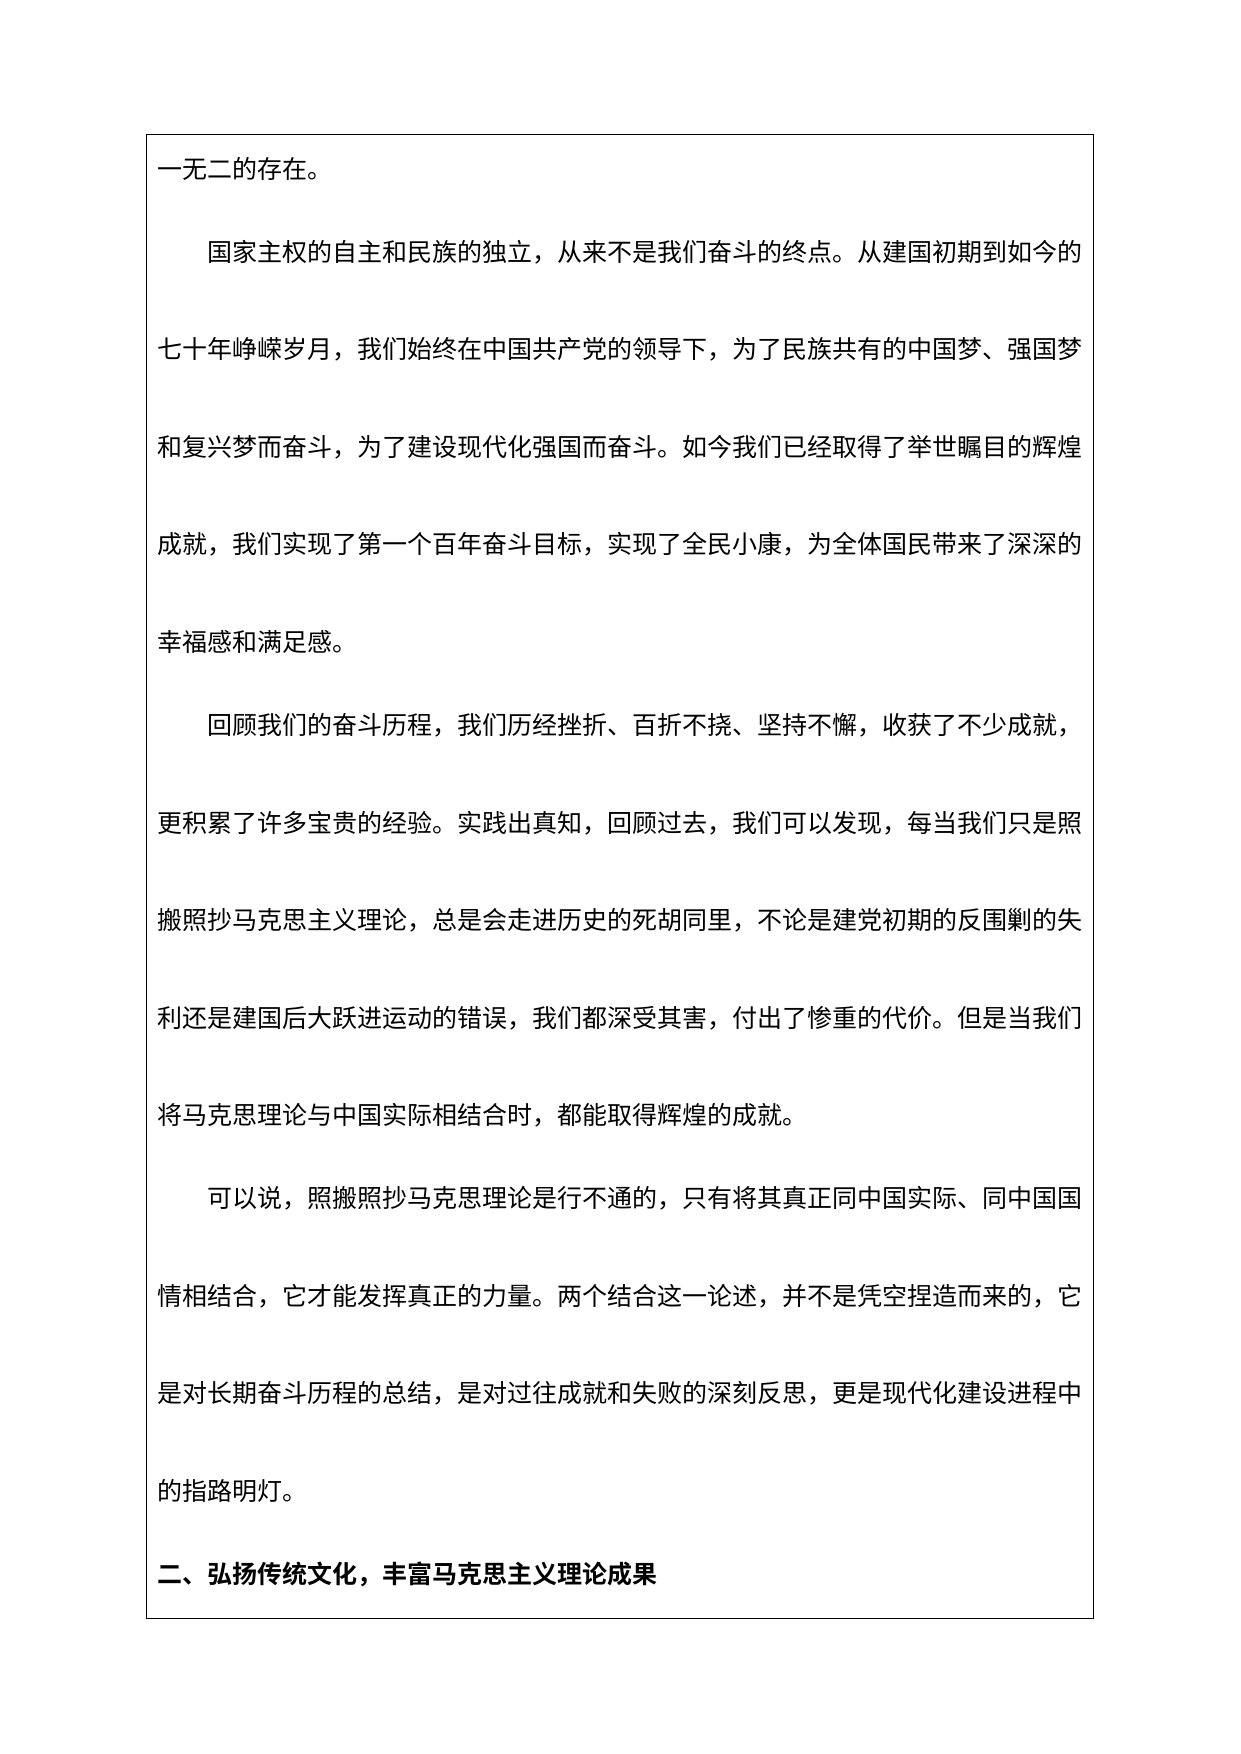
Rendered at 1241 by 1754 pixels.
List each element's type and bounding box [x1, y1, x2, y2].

table_cell [147, 135, 1093, 1617]
